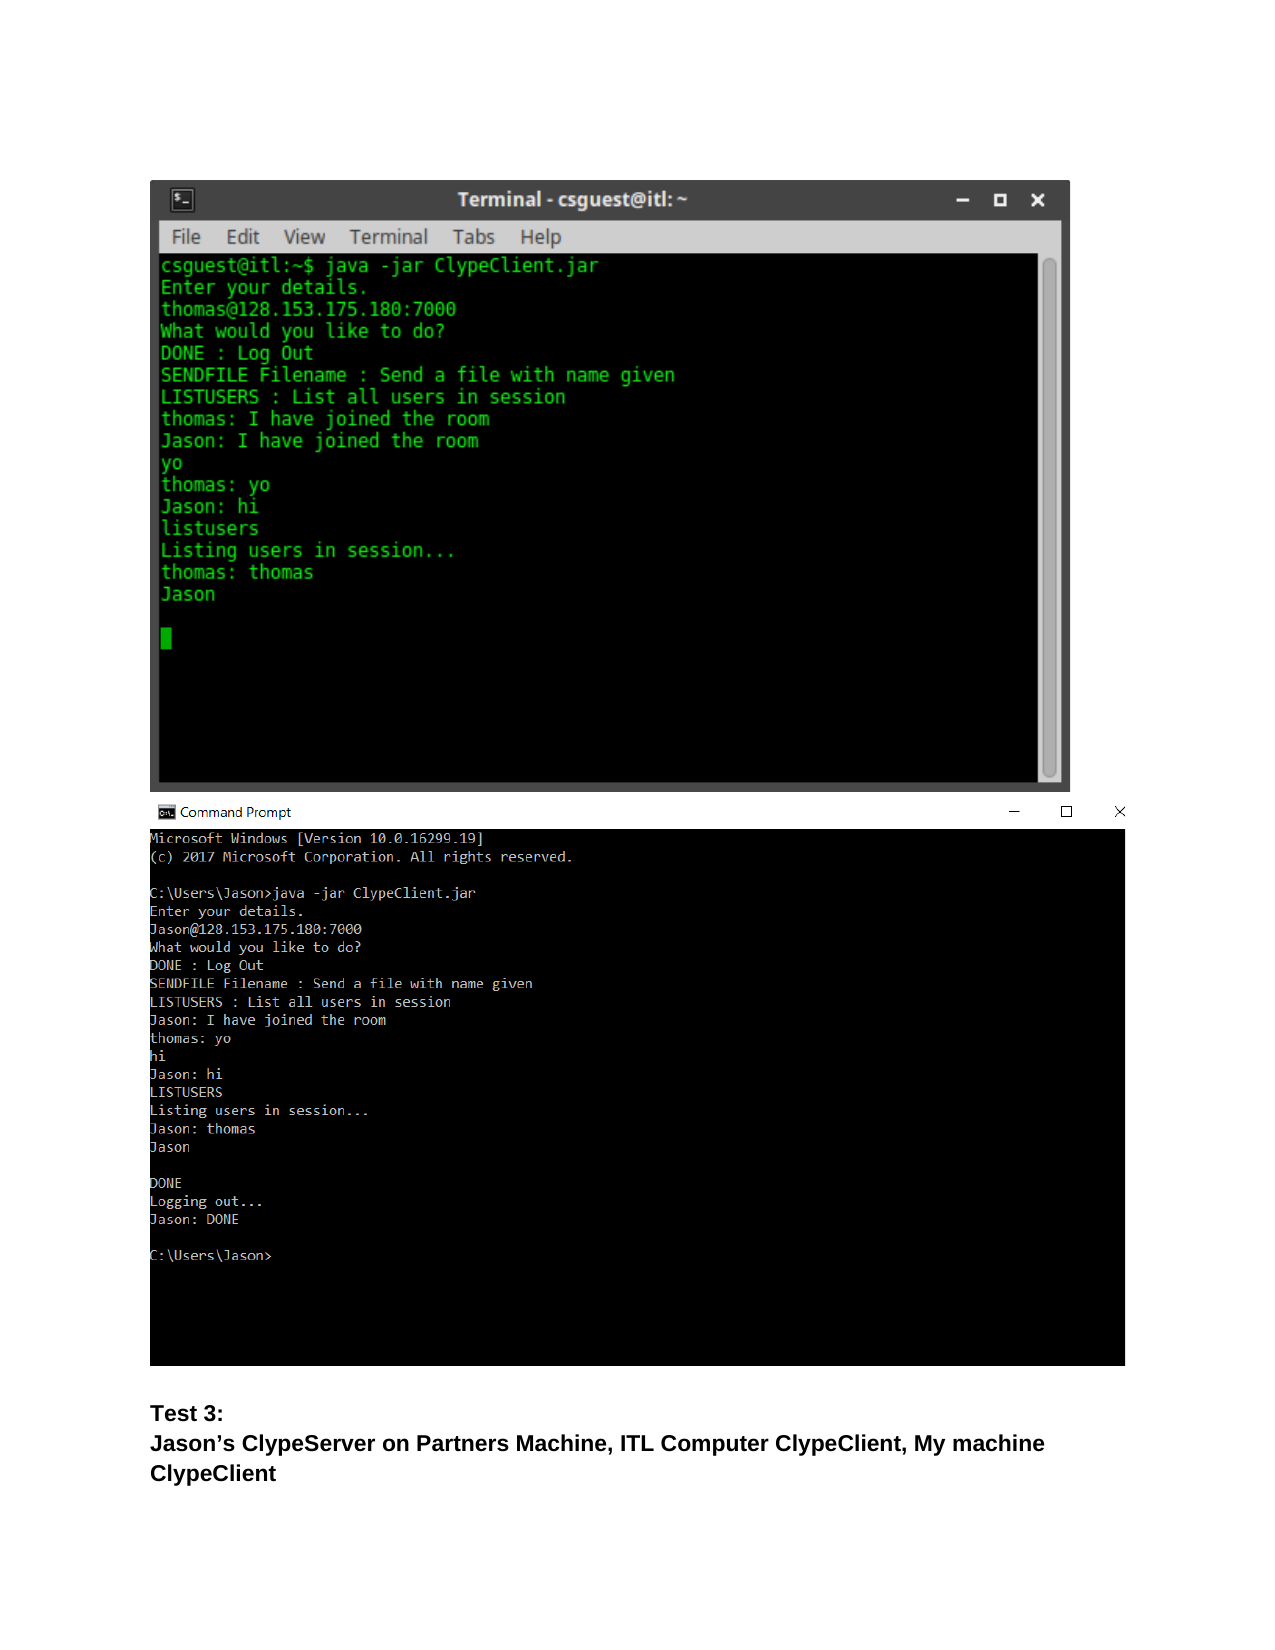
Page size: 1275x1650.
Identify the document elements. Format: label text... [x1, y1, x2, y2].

text Test 3: [150, 1400, 1125, 1426]
picture [150, 795, 1125, 1366]
text Jason’s ClypeServer on Partners Machine, ITL Computer ClypeClient, My machine ClypeClient [150, 1430, 1125, 1487]
picture [150, 180, 1071, 792]
